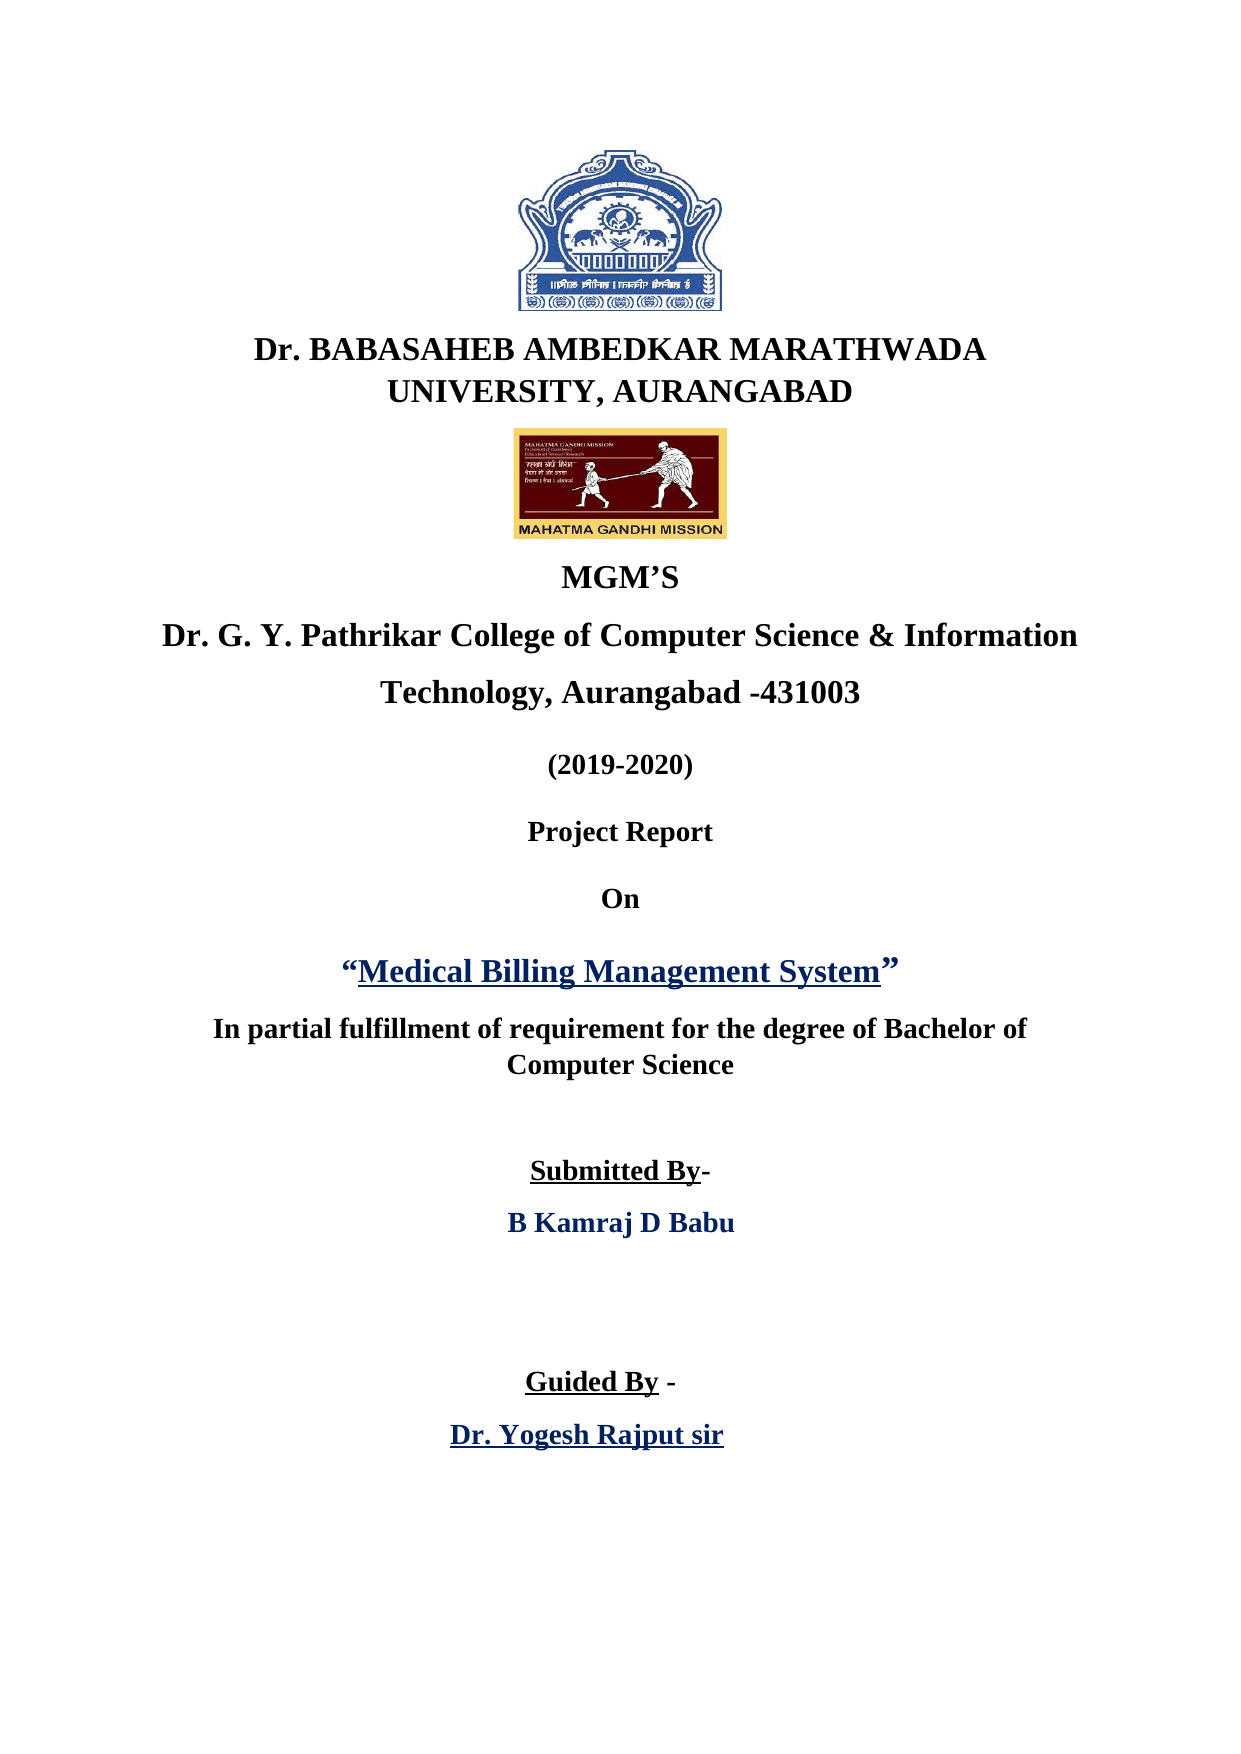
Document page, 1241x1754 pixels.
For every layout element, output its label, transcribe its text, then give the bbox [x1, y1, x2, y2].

text Dr. G. Y. Pathrikar College of Computer Science & Information Technology, Aurangabad -431003 [150, 615, 1090, 711]
text Guided By - [450, 1364, 1090, 1398]
picture [513, 428, 727, 539]
text B Kamraj D Babu [150, 1206, 1090, 1239]
picture [518, 150, 722, 311]
text “Medical Billing Management System” [150, 948, 1090, 991]
text Dr. Yogesh Rajput sir [450, 1417, 1090, 1450]
text Submitted By- [150, 1153, 1090, 1186]
text In partial fulfillment of requirement for the degree of Bachelor of Computer Science [150, 1011, 1090, 1081]
text On [150, 881, 1090, 914]
text Dr. BABASAHEB AMBEDKAR MARATHWADA UNIVERSITY, AURANGABAD [150, 329, 1090, 409]
text MGM’S [150, 557, 1090, 596]
text Project Report [150, 814, 1090, 847]
text (2019-2020) [150, 747, 1090, 780]
